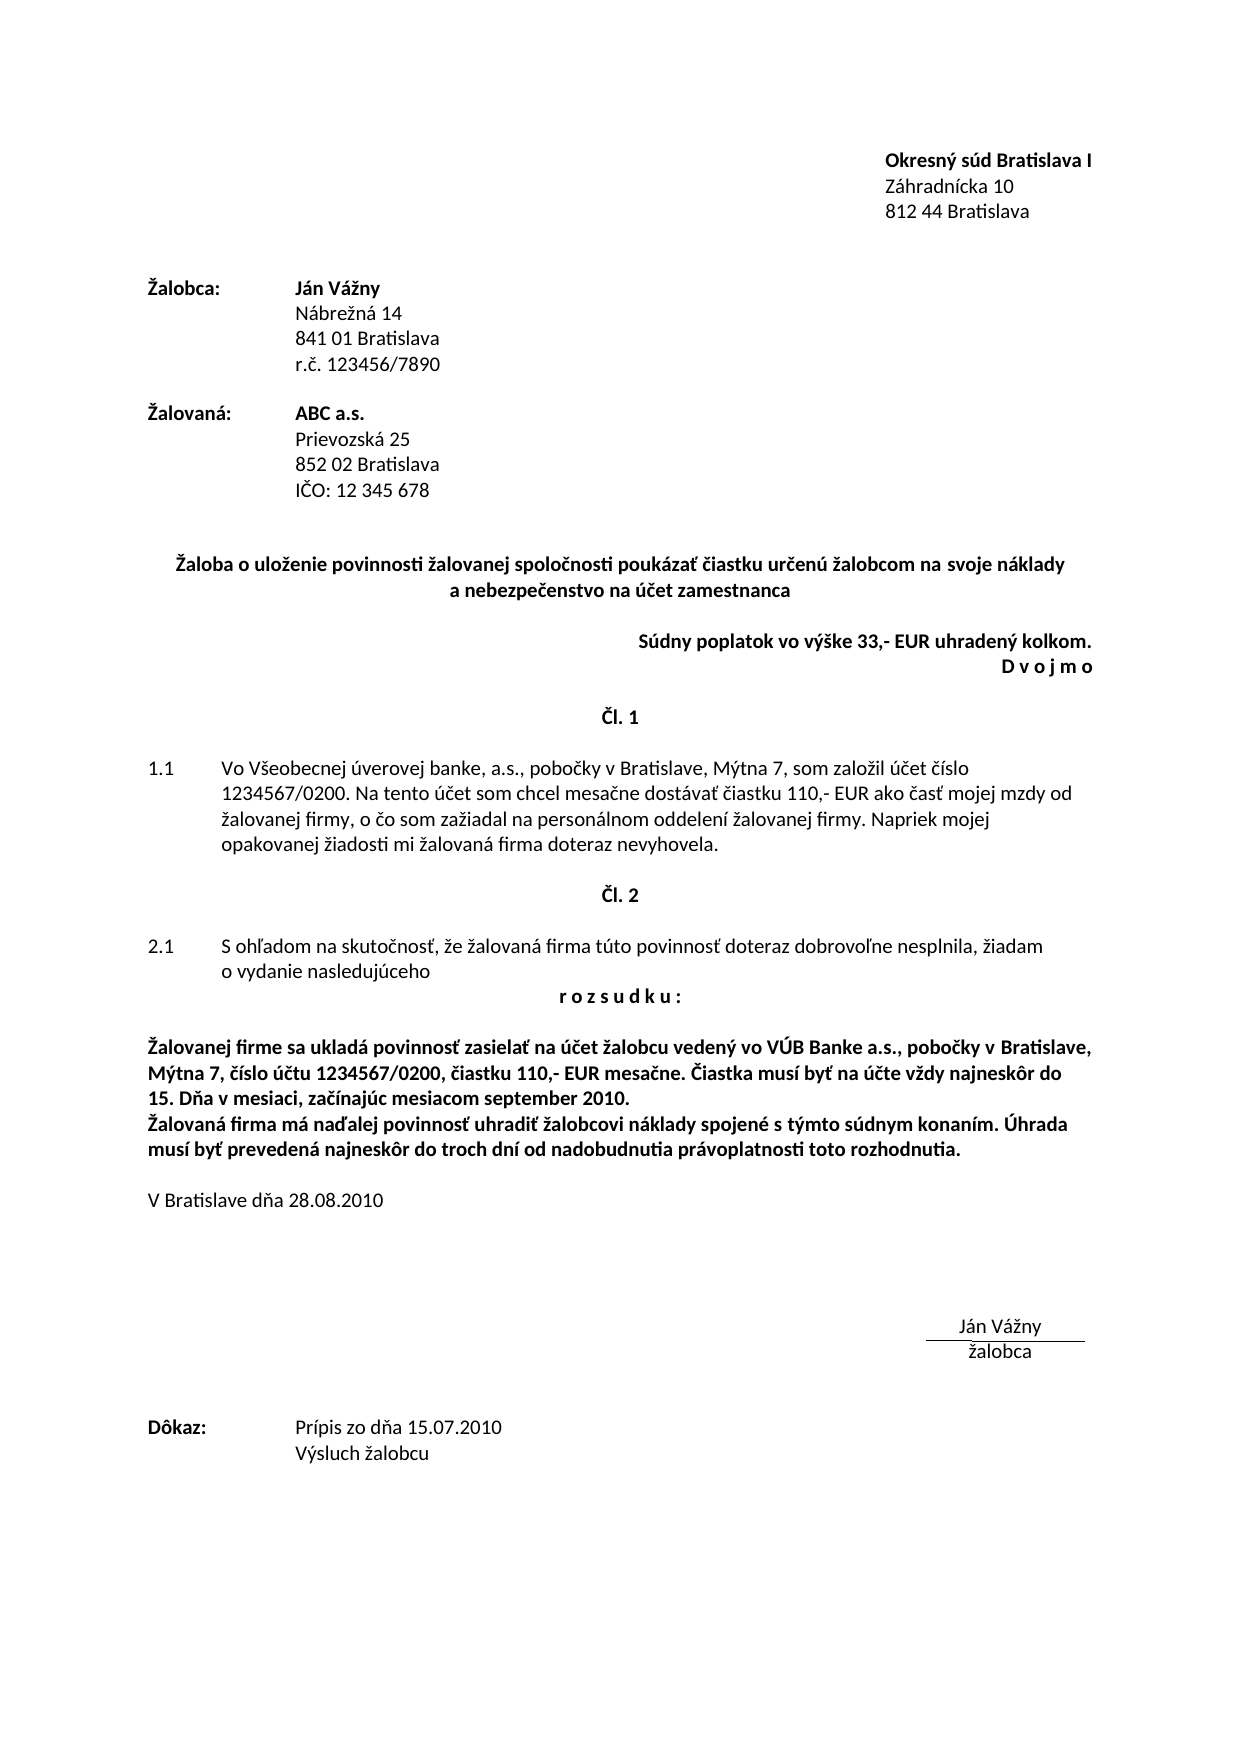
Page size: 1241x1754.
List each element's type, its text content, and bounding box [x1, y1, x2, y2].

text 841 01 Bratislava [295, 326, 1092, 351]
text Dôkaz: Prípis zo dňa 15.07.2010 [148, 1414, 1092, 1440]
text Čl. 2 [148, 882, 1092, 907]
text 2.1 S ohľadom na skutočnosť, že žalovaná firma túto povinnosť doteraz dobrovoľne nesplnila, žiadam o vydanie nasledujúceho [148, 933, 1092, 984]
text Výsluch žalobcu [148, 1440, 1092, 1465]
text Čl. 1 [148, 704, 1092, 729]
text 1.1 Vo Všeobecnej úverovej banke, a.s., pobočky v Bratislave, Mýtna 7, som založil účet číslo 1234567/0200. Na tento účet som chcel mesačne dostávať čiastku 110,- EUR ako časť mojej mzdy od žalovanej firmy, o čo som zažiadal na personálnom oddelení žalovanej firmy. Napriek mojej opakovanej žiadosti mi žalovaná firma doteraz nevyhovela. [148, 755, 1092, 857]
text Ján Vážny [959, 1313, 1092, 1338]
text Žalovanej firme sa ukladá povinnosť zasielať na účet žalobcu vedený vo VÚB Banke a.s., pobočky v Bratislave, Mýtna 7, číslo účtu 1234567/0200, čiastku 110,- EUR mesačne. Čiastka musí byť na účte vždy najneskôr do 15. Dňa v mesiaci, začínajúc mesiacom september 2010. [148, 1034, 1092, 1111]
text Žalovaná: ABC a.s. [148, 401, 1092, 426]
text žalobca [959, 1338, 1092, 1364]
text D v o j m o [148, 653, 1092, 679]
text Okresný súd Bratislava I Záhradnícka 10 [885, 148, 1092, 198]
text Súdny poplatok vo výške 33,- EUR uhradený kolkom. [148, 628, 1092, 653]
text V Bratislave dňa 28.08.2010 [148, 1187, 1092, 1212]
text 852 02 Bratislava [295, 451, 1092, 477]
text Prievozská 25 [148, 426, 1092, 451]
text Žalobca: Ján Vážny [148, 275, 1092, 300]
text 812 44 Bratislava [885, 198, 1092, 224]
text Žaloba o uloženie povinnosti žalovanej spoločnosti poukázať čiastku určenú žalobcom na svoje náklady a nebezpečenstvo na účet zamestnanca [148, 552, 1092, 602]
text r o z s u d k u : [148, 984, 1092, 1009]
text r.č. 123456/7890 [295, 351, 1092, 376]
text IČO: 12 345 678 [295, 477, 1092, 502]
text Nábrežná 14 [148, 300, 1092, 326]
text Žalovaná firma má naďalej povinnosť uhradiť žalobcovi náklady spojené s týmto súdnym konaním. Úhrada musí byť prevedená najneskôr do troch dní od nadobudnutia právoplatnosti toto rozhodnutia. [148, 1111, 1092, 1162]
